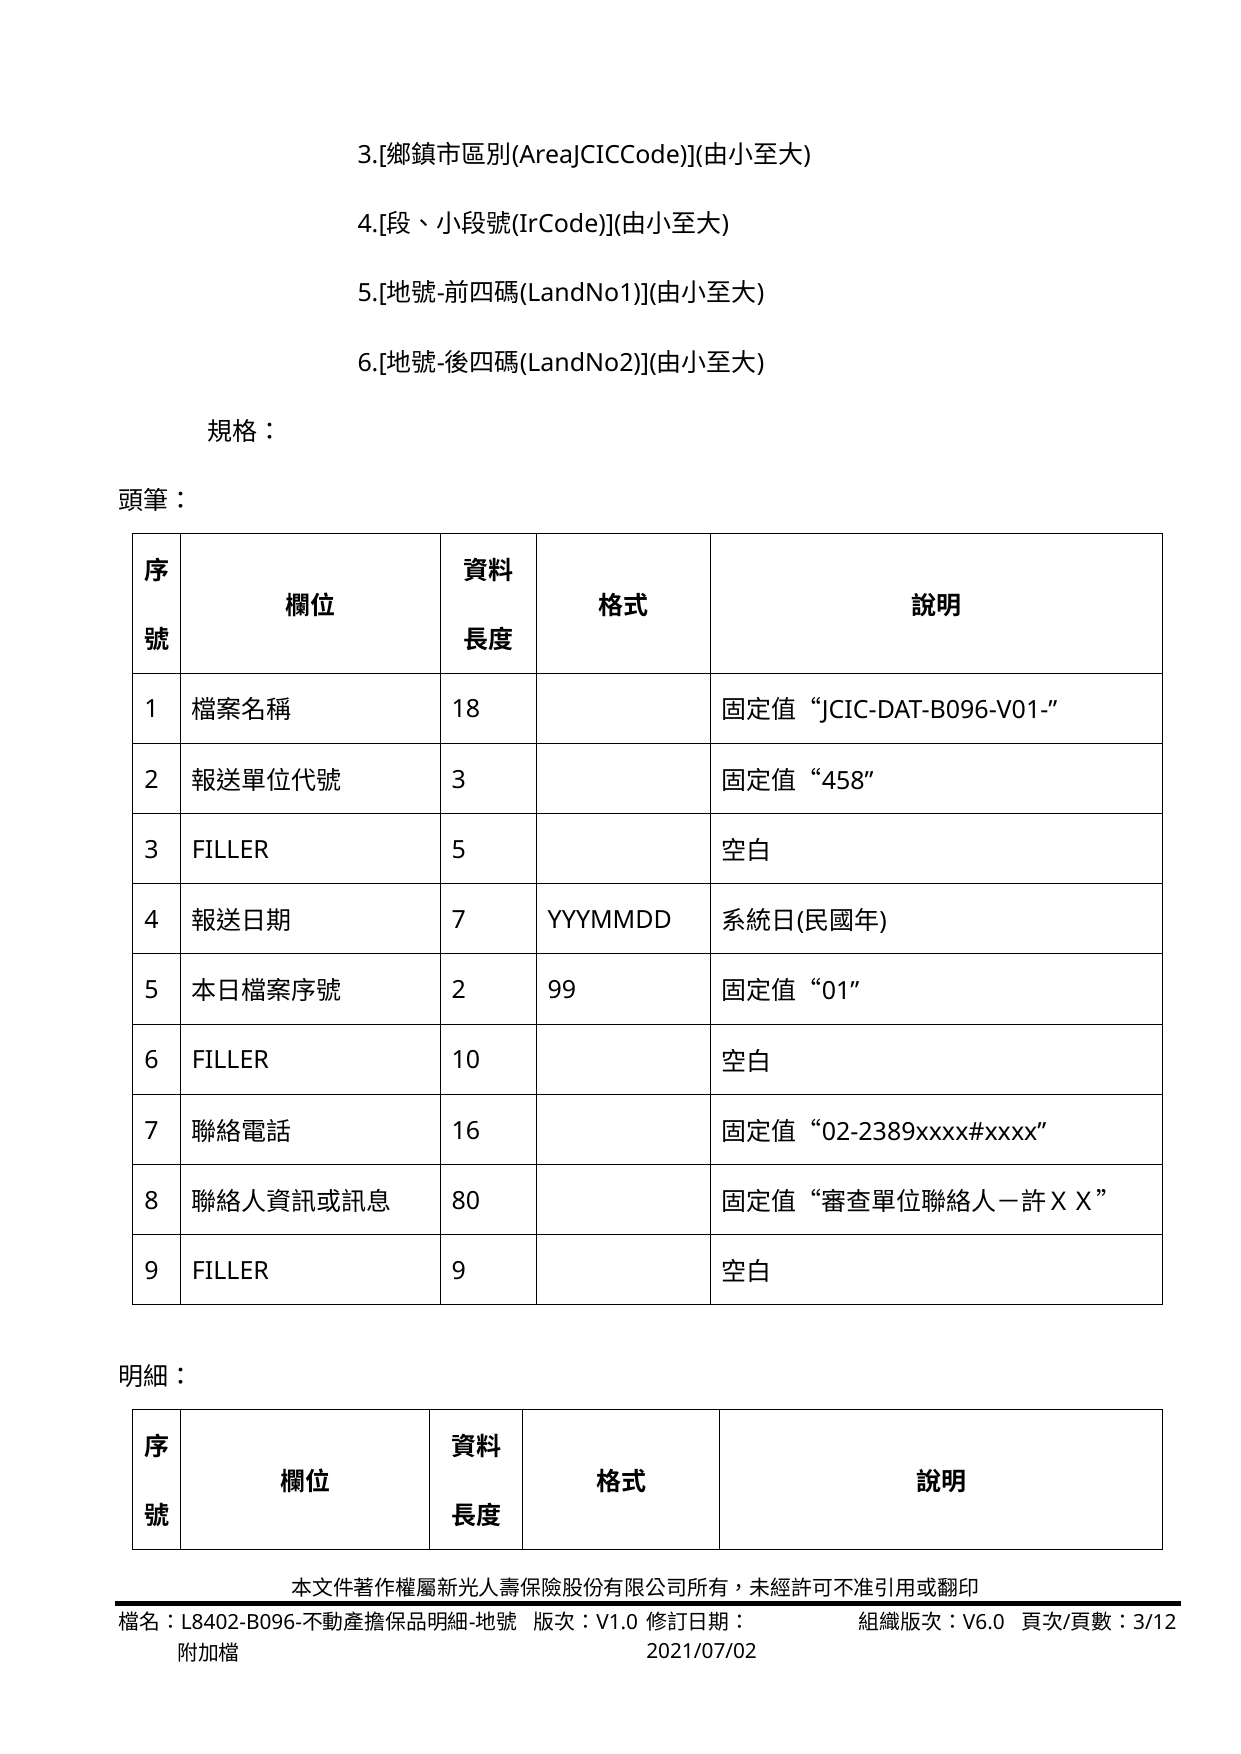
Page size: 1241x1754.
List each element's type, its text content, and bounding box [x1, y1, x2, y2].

table_cell 9 [441, 1235, 536, 1304]
table_cell 固定值“審查單位聯絡人－許ＸＸ” [711, 1165, 1162, 1234]
table_cell 5 [441, 814, 536, 883]
table_cell [537, 1235, 710, 1304]
table_cell FILLER [181, 1235, 440, 1304]
table_cell FILLER [181, 1025, 440, 1094]
table_cell [537, 814, 710, 883]
table_cell 固定值“02-2389xxxx#xxxx” [711, 1095, 1162, 1164]
table_header 序 號 [133, 534, 180, 672]
table_header 序 號 [133, 1410, 180, 1548]
table_cell 本日檔案序號 [181, 954, 440, 1023]
table_cell 聯絡電話 [181, 1095, 440, 1164]
list 6.[地號-後四碼(LandNo2)](由小至大) [357, 326, 1152, 395]
table_cell 8 [133, 1165, 180, 1234]
list 5.[地號-前四碼(LandNo1)](由小至大) [357, 256, 1152, 326]
table_cell 系統日(民國年) [711, 884, 1162, 953]
table_cell 2 [441, 954, 536, 1023]
table_cell [537, 744, 710, 813]
table_cell 4 [133, 884, 180, 953]
table_cell [537, 1095, 710, 1164]
text 明細： [118, 1340, 1152, 1409]
table_cell 空白 [711, 1025, 1162, 1094]
table_cell 18 [441, 674, 536, 743]
table_cell 報送單位代號 [181, 744, 440, 813]
text 頭筆： [118, 464, 1152, 533]
table_cell 空白 [711, 814, 1162, 883]
table_header 格式 [523, 1410, 719, 1548]
table_cell FILLER [181, 814, 440, 883]
table_cell 10 [441, 1025, 536, 1094]
table_cell 固定值“01” [711, 954, 1162, 1023]
table_header 格式 [537, 534, 710, 672]
table_cell 5 [133, 954, 180, 1023]
table_cell 9 [133, 1235, 180, 1304]
table_cell [537, 1165, 710, 1234]
table_cell 檔案名稱 [181, 674, 440, 743]
table_header 說明 [720, 1410, 1162, 1548]
table_header 資料長度 [441, 534, 536, 672]
table_cell 報送日期 [181, 884, 440, 953]
table_cell 2 [133, 744, 180, 813]
table_cell 7 [441, 884, 536, 953]
table_cell 固定值“458” [711, 744, 1162, 813]
table_header 欄位 [181, 534, 440, 672]
table_cell [537, 674, 710, 743]
table_cell 99 [537, 954, 710, 1023]
list 4.[段、小段號(IrCode)](由小至大) [357, 187, 1152, 256]
list 規格： [207, 395, 1152, 464]
table_cell 16 [441, 1095, 536, 1164]
table_header 說明 [711, 534, 1162, 672]
table_cell 固定值“JCIC-DAT-B096-V01-” [711, 674, 1162, 743]
table_cell 1 [133, 674, 180, 743]
table_cell 3 [441, 744, 536, 813]
table_cell 6 [133, 1025, 180, 1094]
table_header 資料長度 [430, 1410, 522, 1548]
table_header 欄位 [181, 1410, 429, 1548]
table_cell YYYMMDD [537, 884, 710, 953]
list 3.[鄉鎮市區別(AreaJCICCode)](由小至大) [357, 118, 1152, 187]
table_cell 3 [133, 814, 180, 883]
table_cell 7 [133, 1095, 180, 1164]
table_cell 80 [441, 1165, 536, 1234]
table_cell 聯絡人資訊或訊息 [181, 1165, 440, 1234]
table_cell 空白 [711, 1235, 1162, 1304]
table_cell [537, 1025, 710, 1094]
